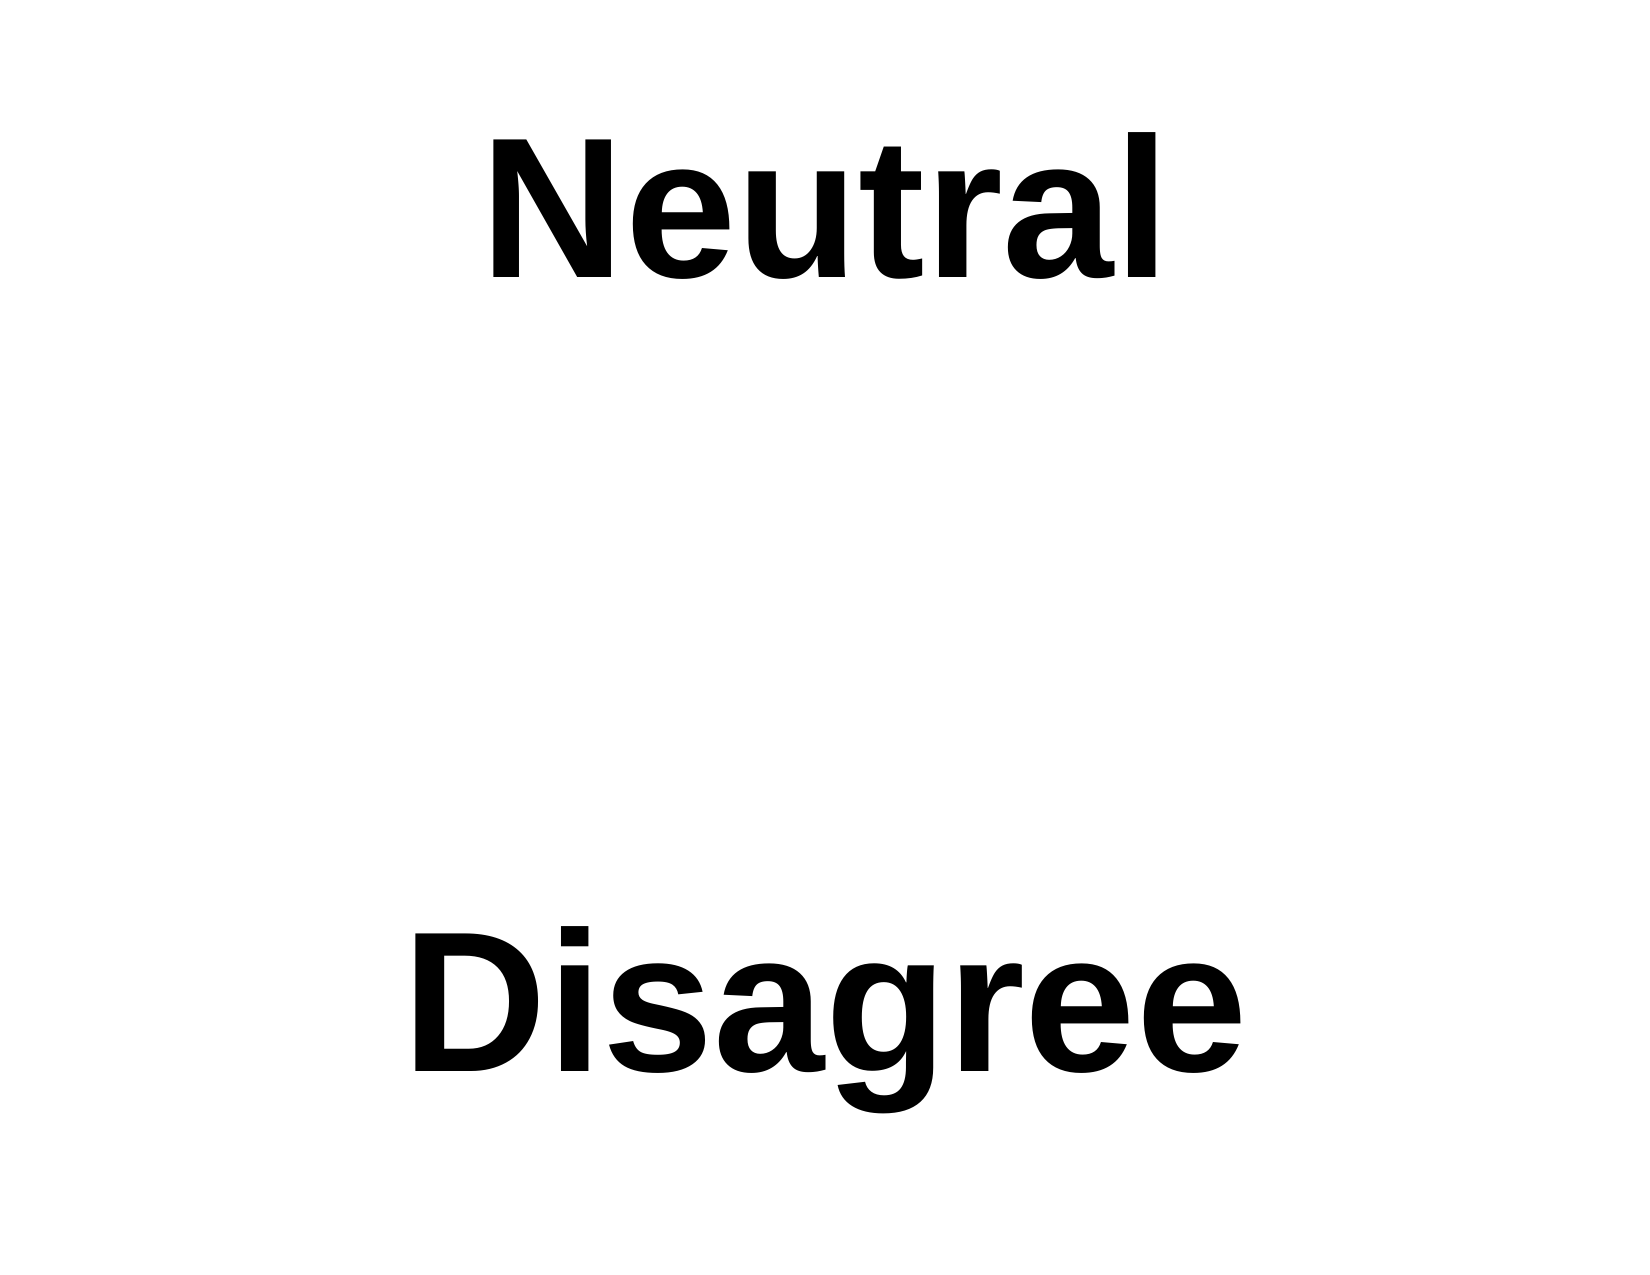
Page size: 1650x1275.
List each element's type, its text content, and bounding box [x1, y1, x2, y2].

text Neutral [90, 90, 1560, 320]
text Disagree [90, 883, 1560, 1113]
